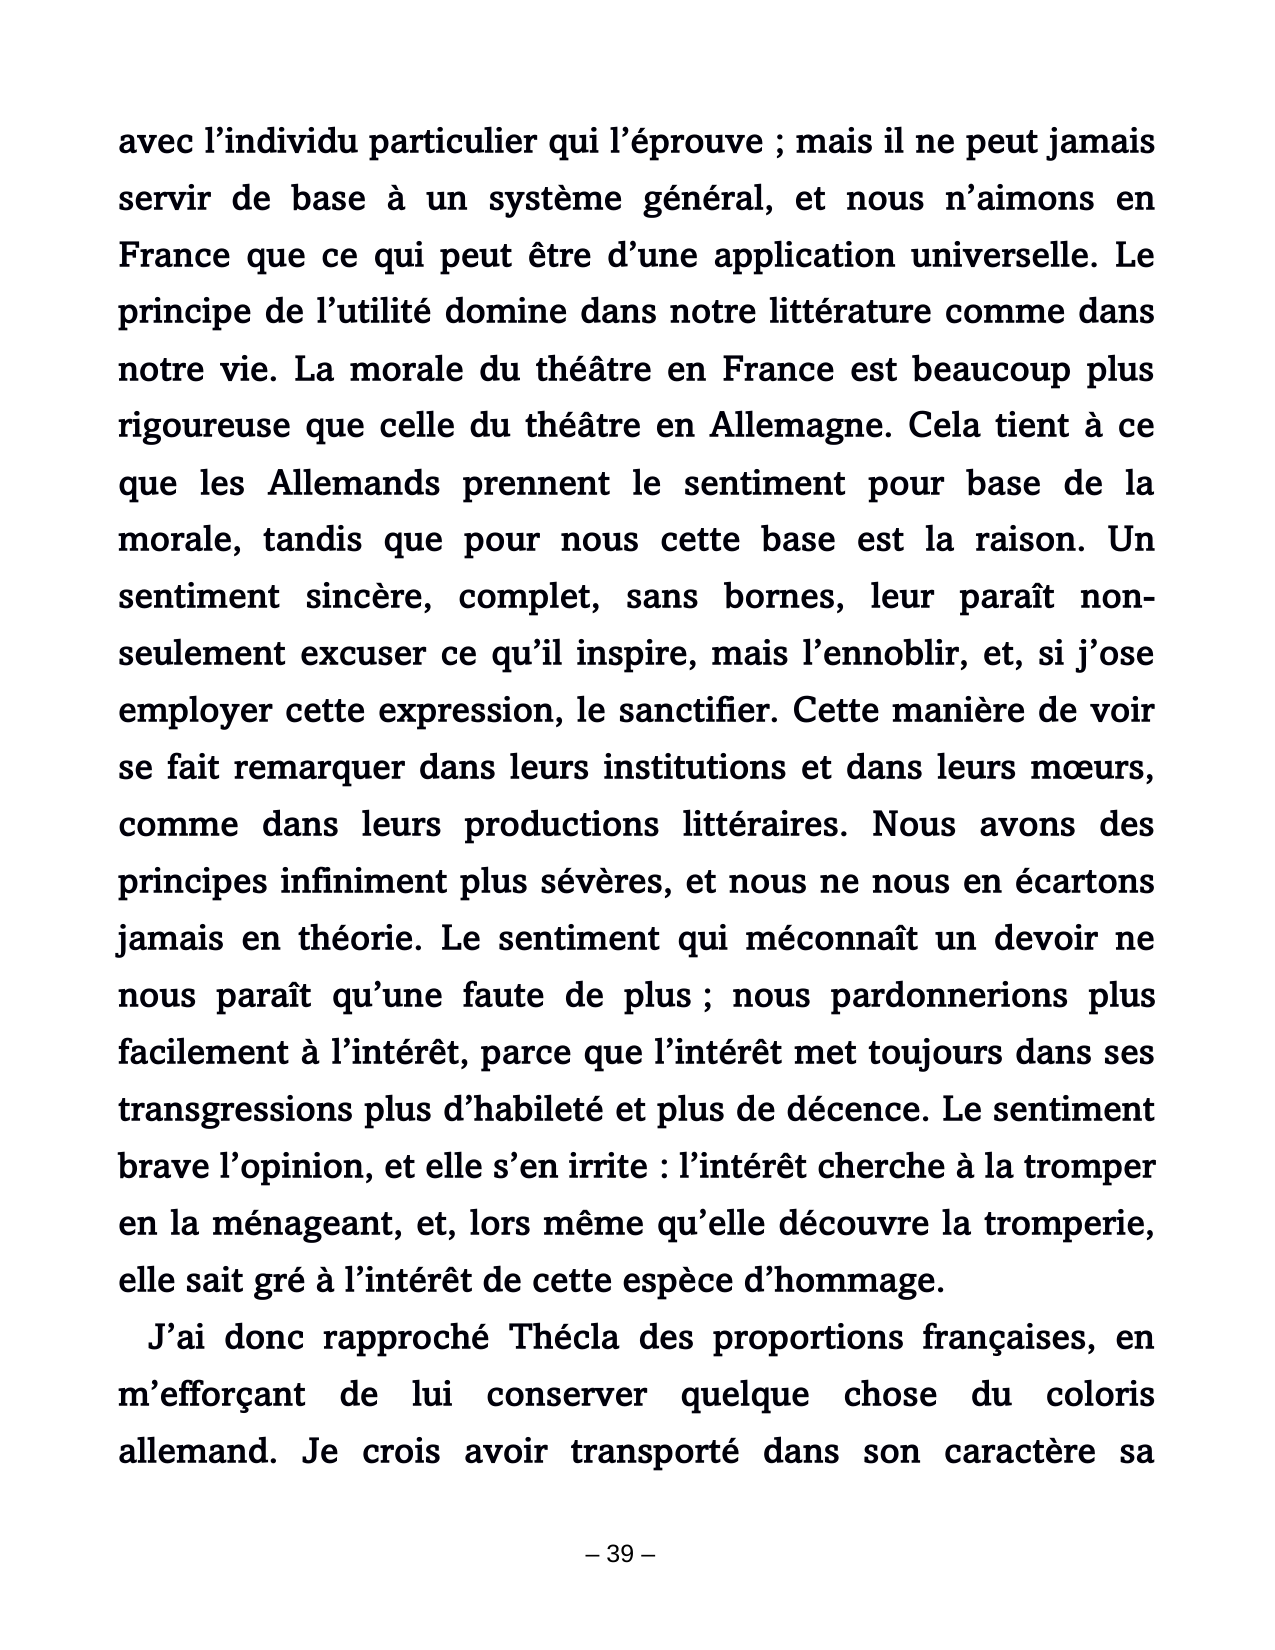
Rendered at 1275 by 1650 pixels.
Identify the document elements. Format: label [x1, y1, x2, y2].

text [118, 118, 1157, 1302]
text [118, 1315, 1157, 1472]
